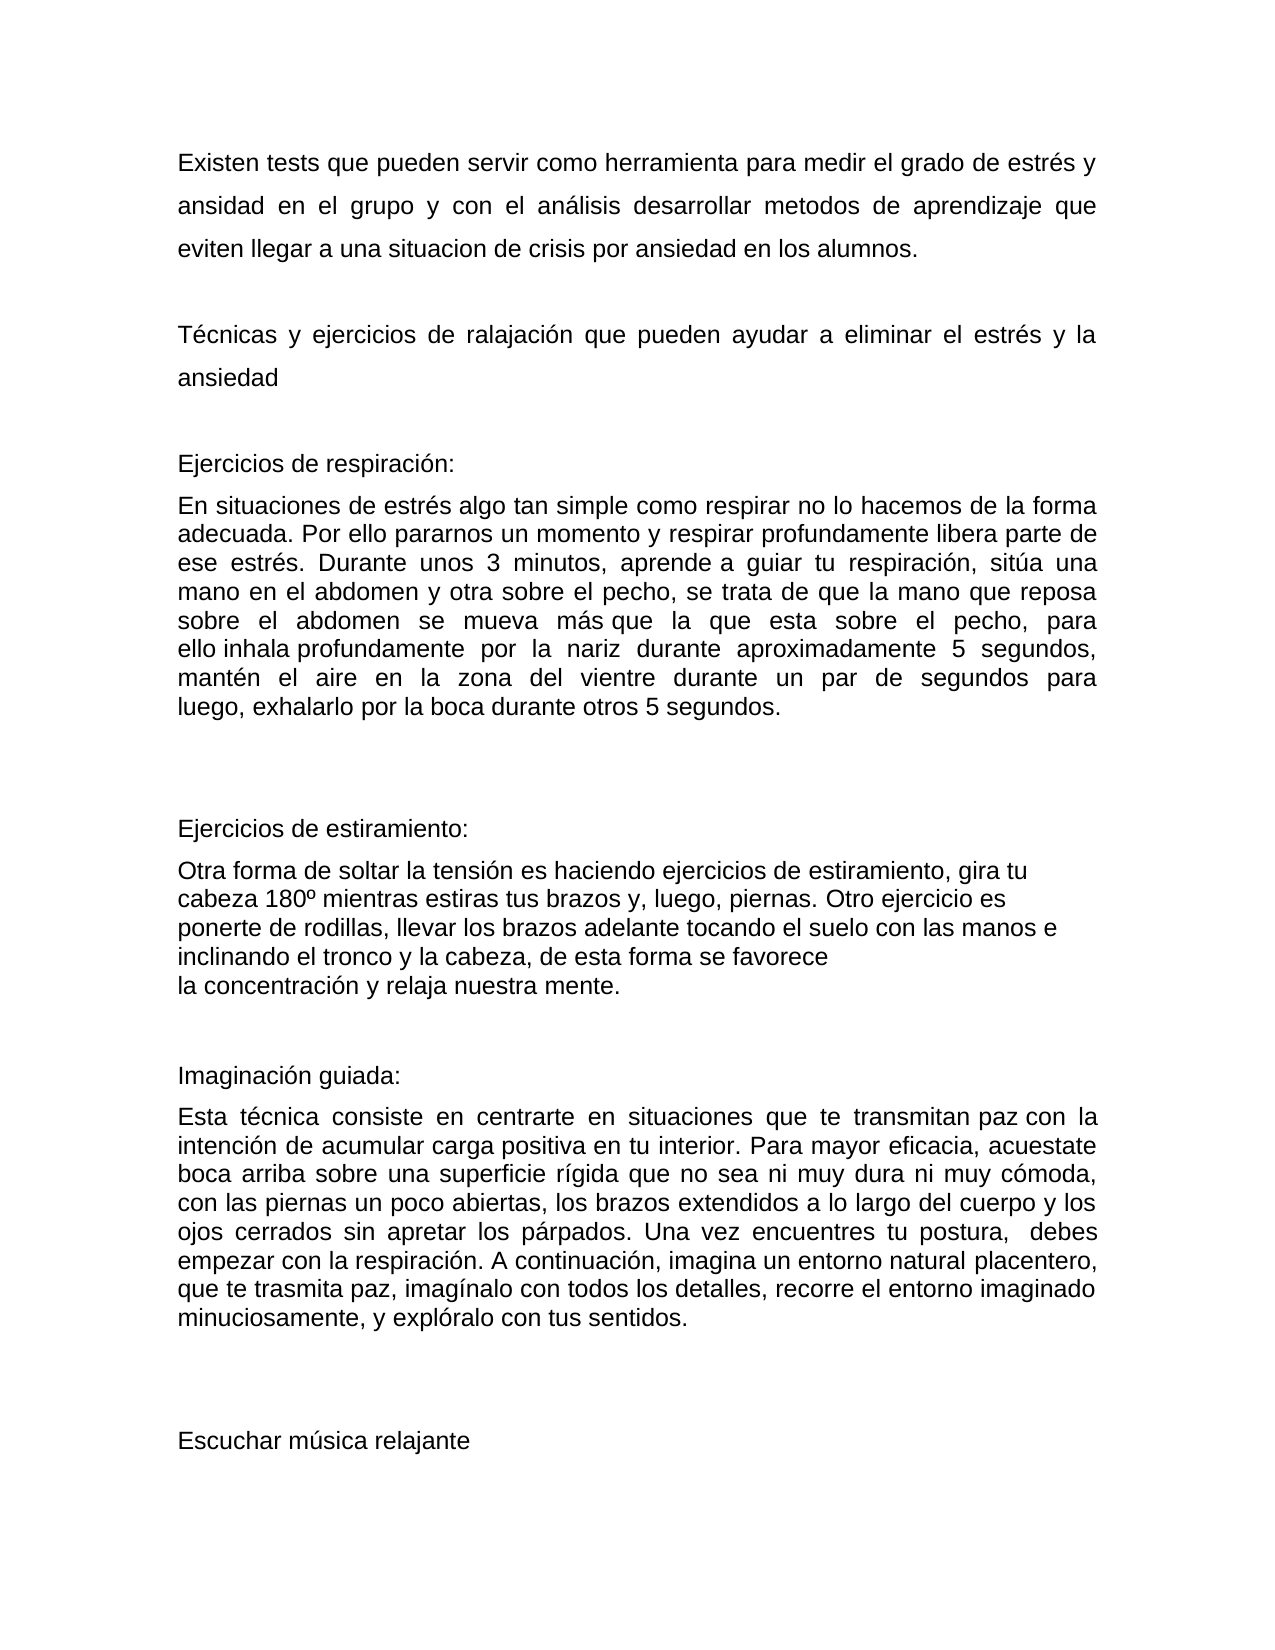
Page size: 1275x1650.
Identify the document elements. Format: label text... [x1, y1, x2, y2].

text Técnicas y ejercicios de ralajación que pueden ayudar a eliminar el estrés y la ansiedad [177, 320, 1098, 392]
text En situaciones de estrés algo tan simple como respirar no lo hacemos de la forma adecuada. Por ello pararnos un momento y respirar profundamente libera parte de ese estrés. Durante unos 3 minutos, aprende a guiar tu respiración, sitúa una mano en el abdomen y otra sobre el pecho, se trata de que la mano que reposa sobre el abdomen se mueva más que la que esta sobre el pecho, para ello inhala profundamente por la nariz durante aproximadamente 5 segundos, mantén el aire en la zona del vientre durante un par de segundos para luego, exhalarlo por la boca durante otros 5 segundos. [177, 491, 1098, 721]
text Otra forma de soltar la tensión es haciendo ejercicios de estiramiento, gira tu cabeza 180º mientras estiras tus brazos y, luego, piernas. Otro ejercicio es ponerte de rodillas, llevar los brazos adelante tocando el suelo con las manos e inclinando el tronco y la cabeza, de esta forma se favorece la concentración y relaja nuestra mente. [177, 856, 1098, 999]
text Ejercicios de respiración: [177, 449, 1098, 478]
text Esta técnica consiste en centrarte en situaciones que te transmitan paz con la intención de acumular carga positiva en tu interior. Para mayor eficacia, acuestate boca arriba sobre una superficie rígida que no sea ni muy dura ni muy cómoda, con las piernas un poco abiertas, los brazos extendidos a lo largo del cuerpo y los ojos cerrados sin apretar los párpados. Una vez encuentres tu postura, debes empezar con la respiración. A continuación, imagina un entorno natural placentero, que te trasmita paz, imagínalo con todos los detalles, recorre el entorno imaginado minuciosamente, y explóralo con tus sentidos. [177, 1102, 1098, 1332]
text Escuchar música relajante [177, 1426, 1098, 1454]
text Existen tests que pueden servir como herramienta para medir el grado de estrés y ansidad en el grupo y con el análisis desarrollar metodos de aprendizaje que eviten llegar a una situacion de crisis por ansiedad en los alumnos. [177, 148, 1098, 263]
text Ejercicios de estiramiento: [177, 814, 1098, 843]
text Imaginación guiada: [177, 1061, 1098, 1089]
